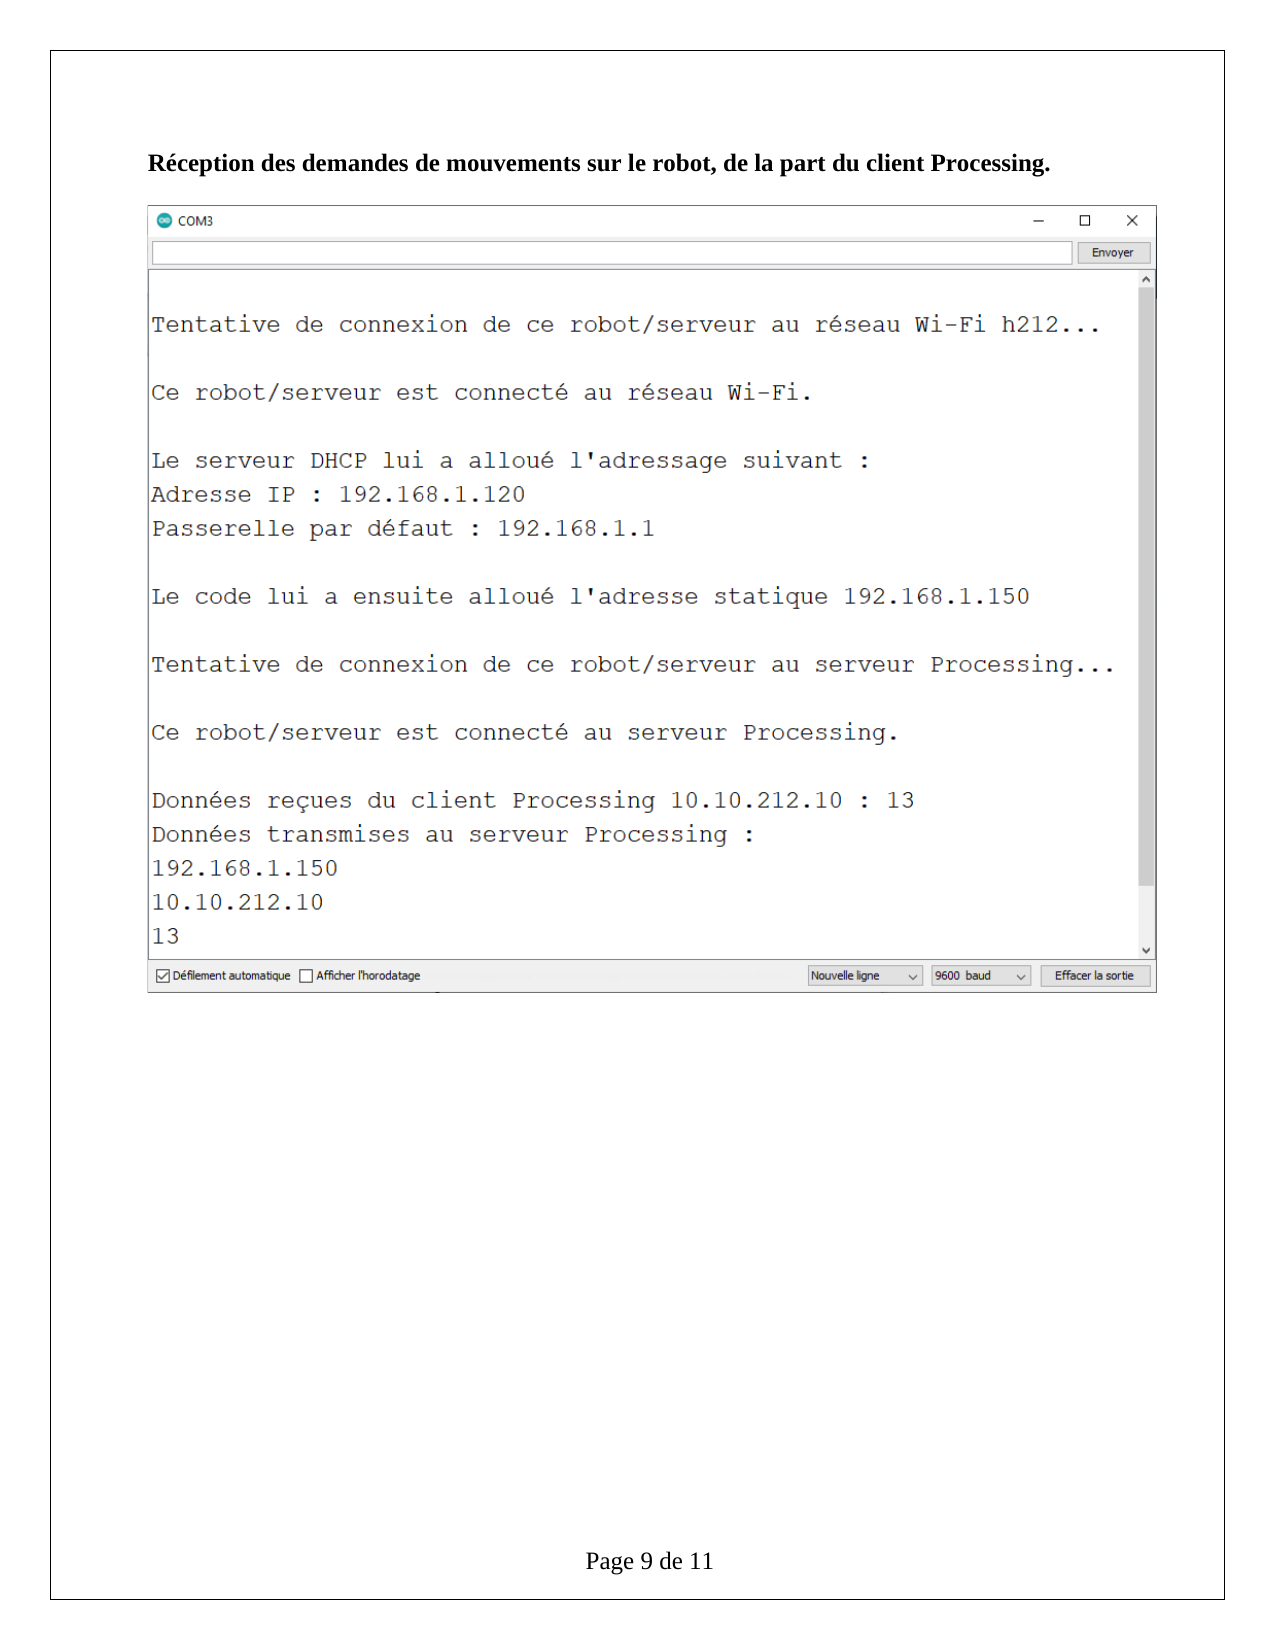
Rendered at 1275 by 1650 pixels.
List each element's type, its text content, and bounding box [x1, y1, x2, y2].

picture [147, 205, 1157, 993]
text Réception des demandes de mouvements sur le robot, de la part du client Processing. [148, 148, 1157, 176]
